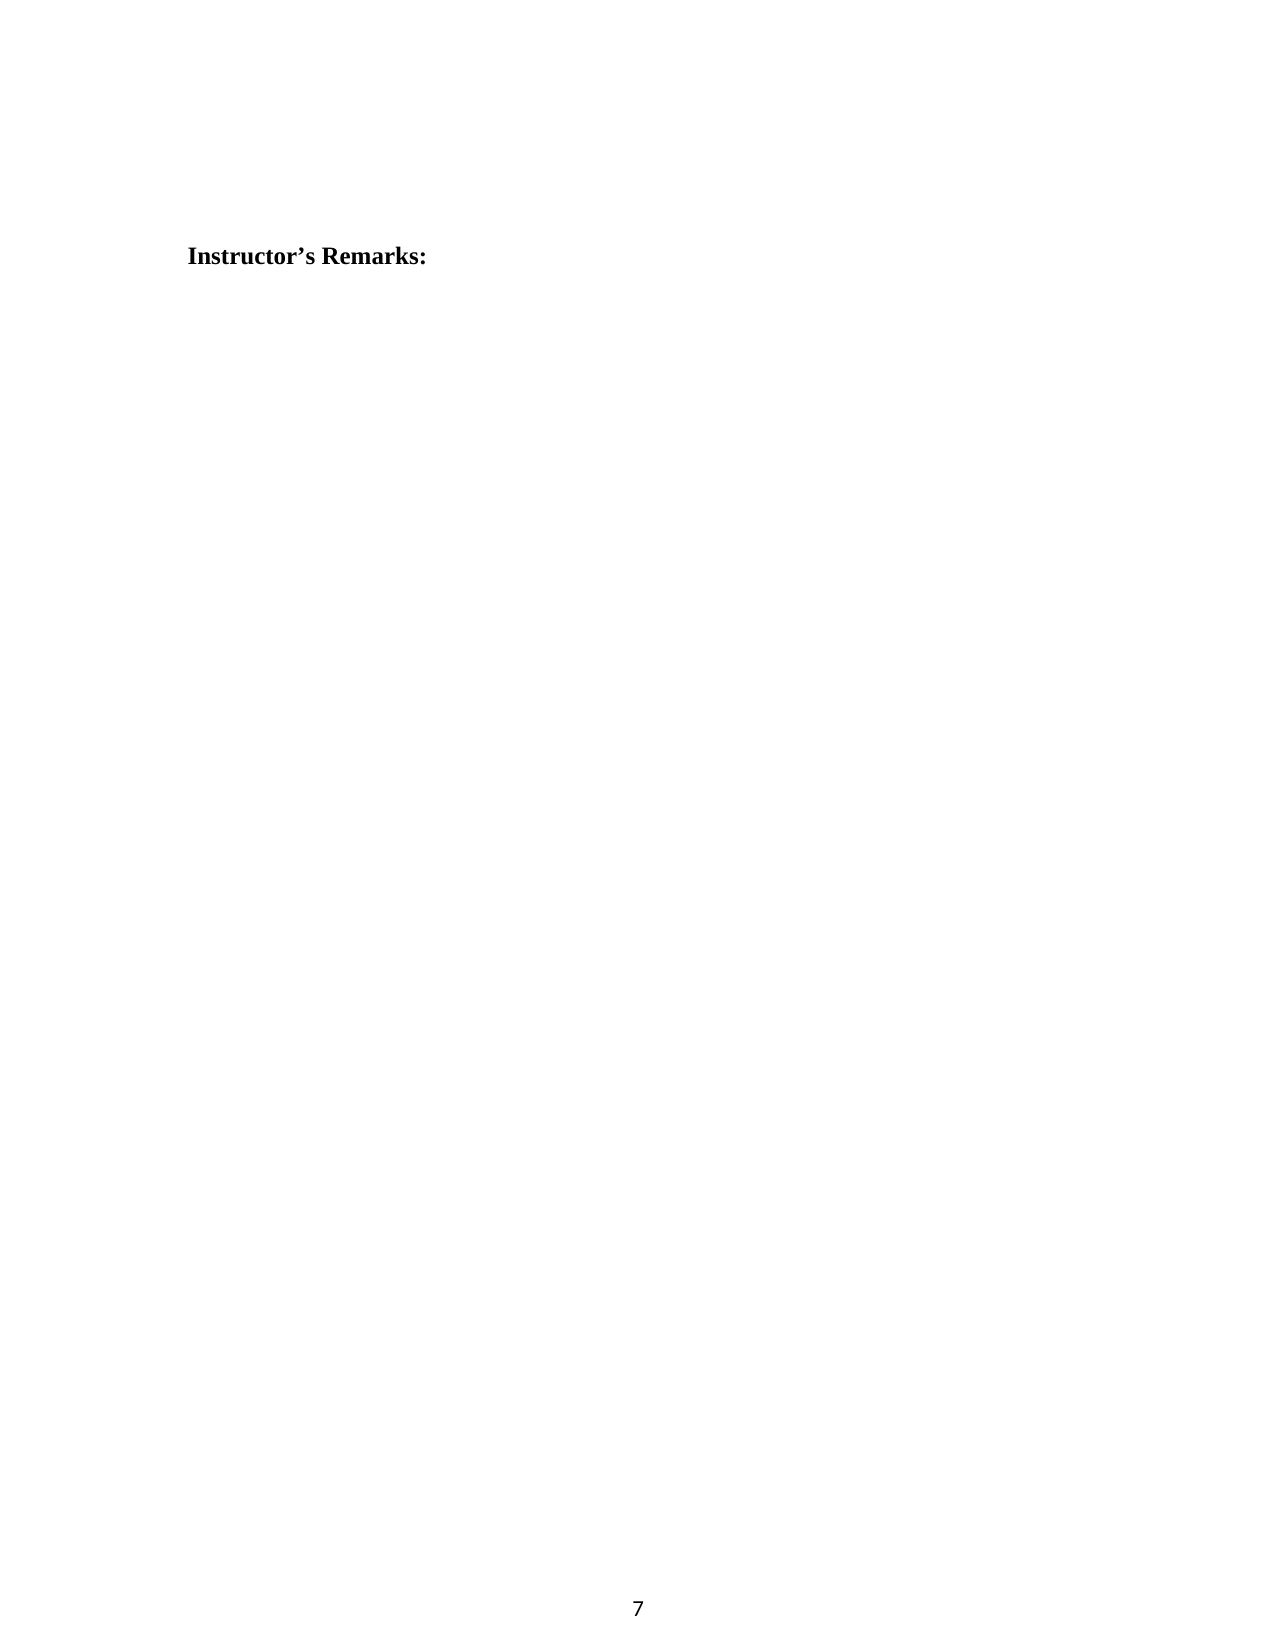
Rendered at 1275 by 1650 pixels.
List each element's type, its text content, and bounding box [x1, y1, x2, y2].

text Instructor’s Remarks: [187, 241, 1126, 269]
